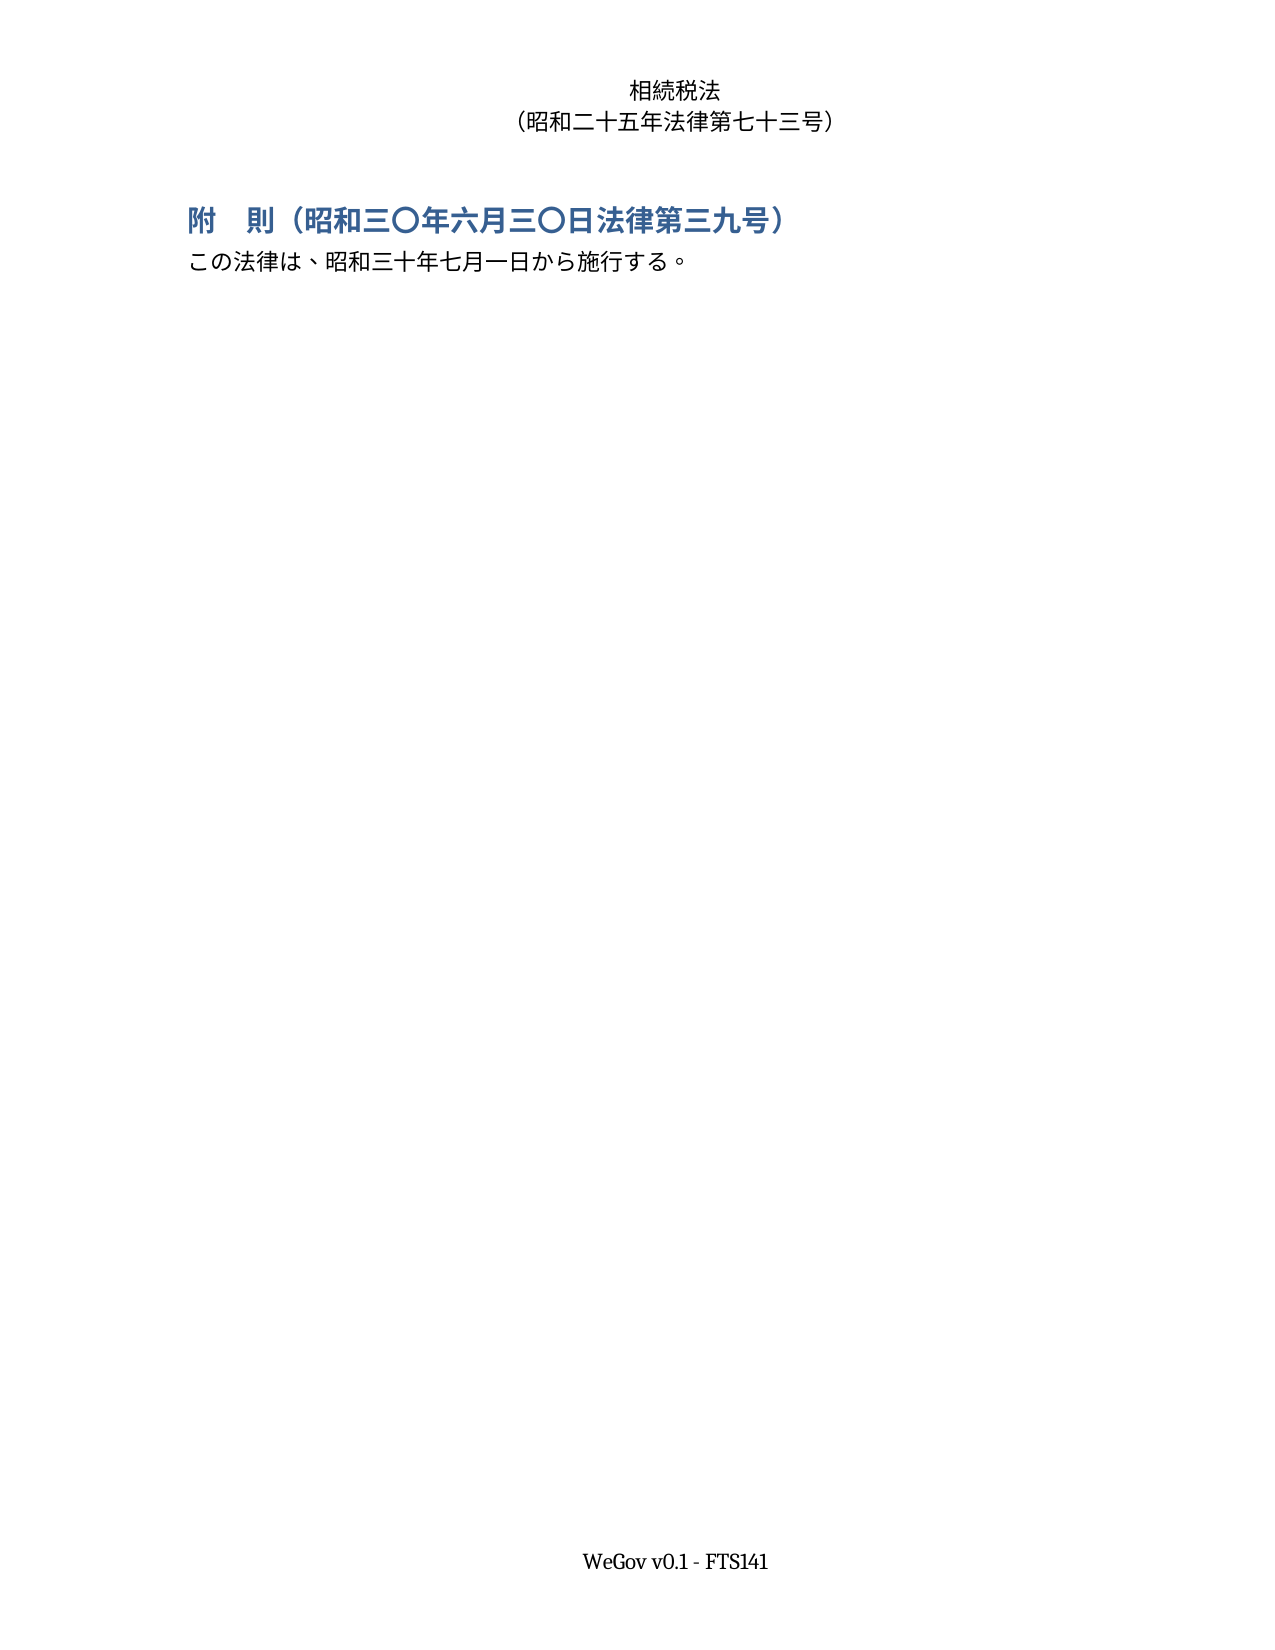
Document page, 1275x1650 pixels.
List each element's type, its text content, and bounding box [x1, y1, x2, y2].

subtitle 附 則（昭和三〇年六月三〇日法律第三九号） [187, 200, 1087, 240]
text この法律は、昭和三十年七月一日から施行する。 [187, 246, 1087, 277]
